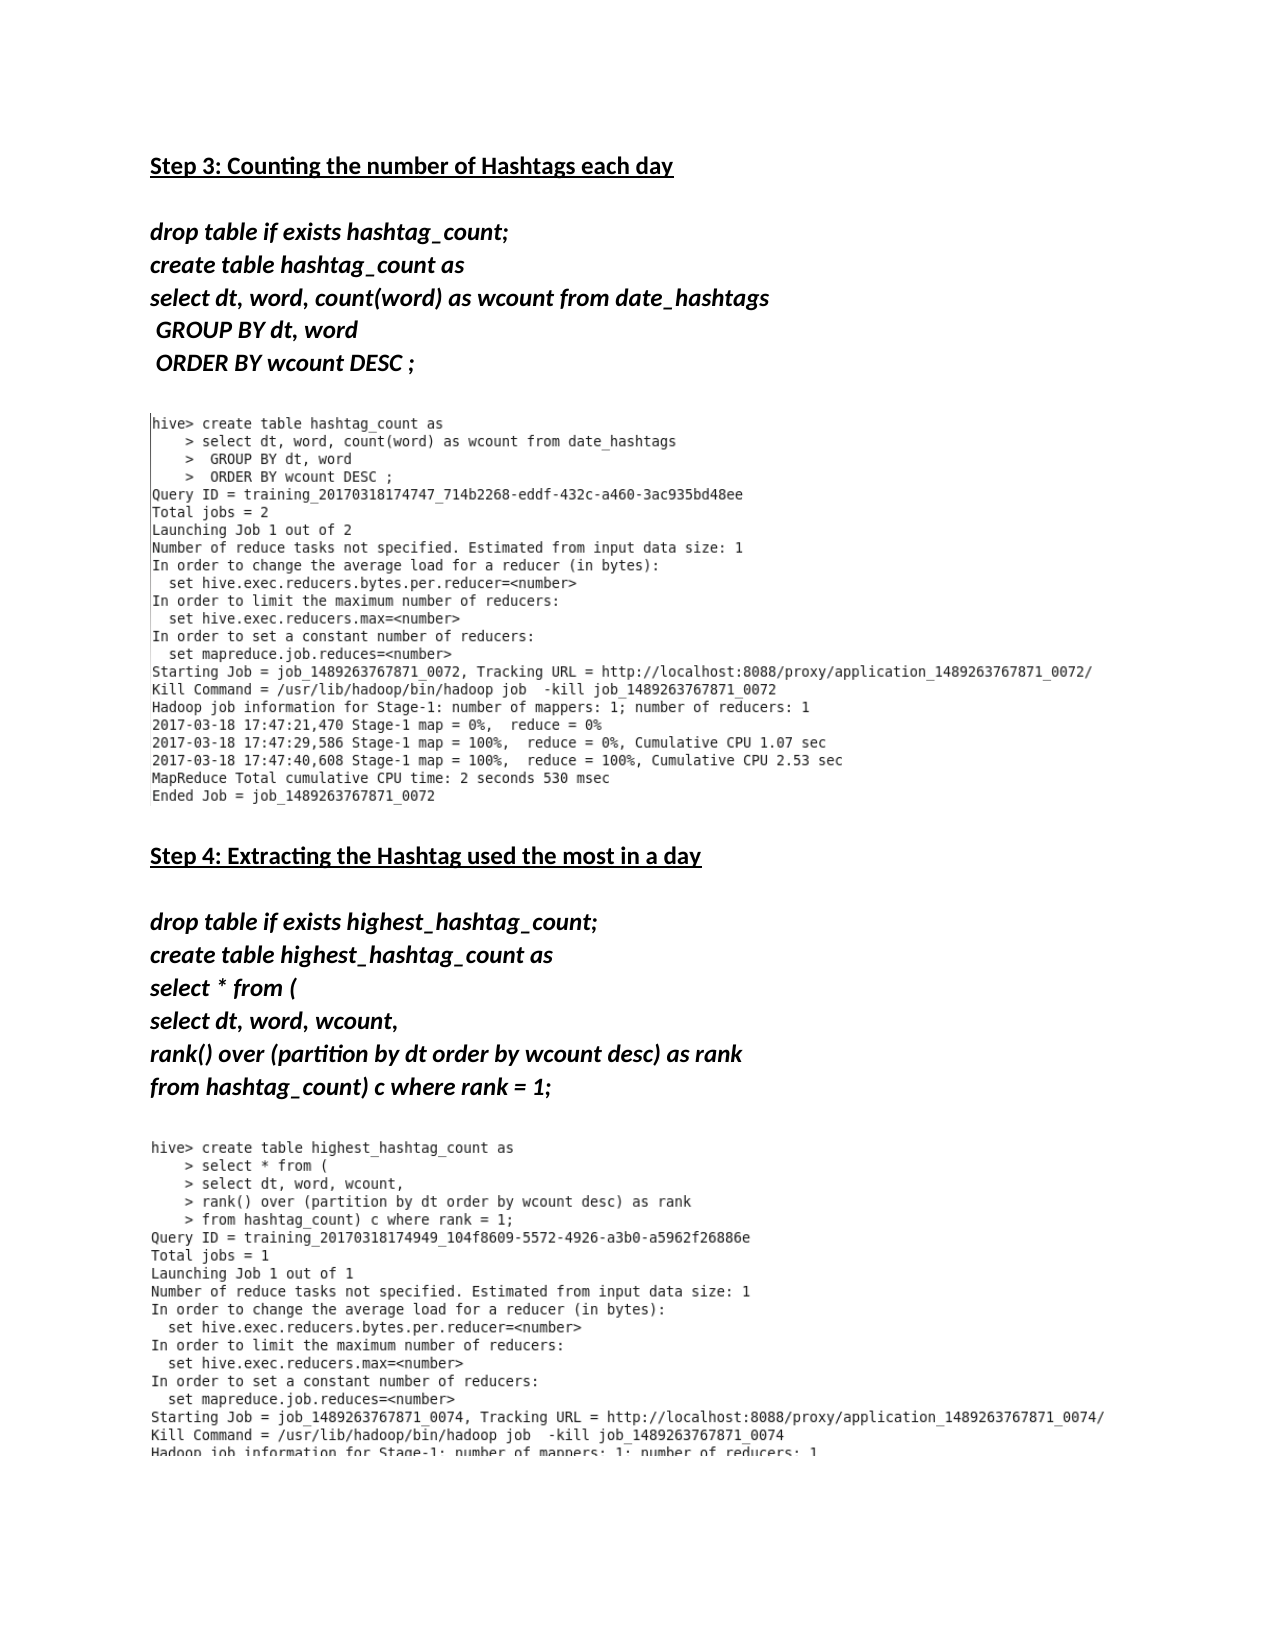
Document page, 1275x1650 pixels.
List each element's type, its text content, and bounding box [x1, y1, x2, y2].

text create table hashtag_count as [150, 249, 1125, 279]
text select dt, word, wcount, [150, 1005, 1125, 1035]
text rank() over (partition by dt order by wcount desc) as rank [150, 1038, 1125, 1068]
text select dt, word, count(word) as wcount from date_hashtags [150, 282, 1125, 312]
picture [150, 1136, 1125, 1456]
text drop table if exists hashtag_count; [150, 216, 1125, 246]
text create table highest_hashtag_count as [150, 939, 1125, 969]
text select * from ( [150, 972, 1125, 1002]
text drop table if exists highest_hashtag_count; [150, 906, 1125, 937]
text Step 4: Extracting the Hashtag used the most in a day [150, 840, 1125, 871]
text from hashtag_count) c where rank = 1; [150, 1071, 1125, 1101]
text GROUP BY dt, word [150, 314, 1125, 345]
picture [150, 413, 1125, 806]
text ORDER BY wcount DESC ; [150, 347, 1125, 378]
text Step 3: Counting the number of Hashtags each day [150, 150, 1125, 181]
